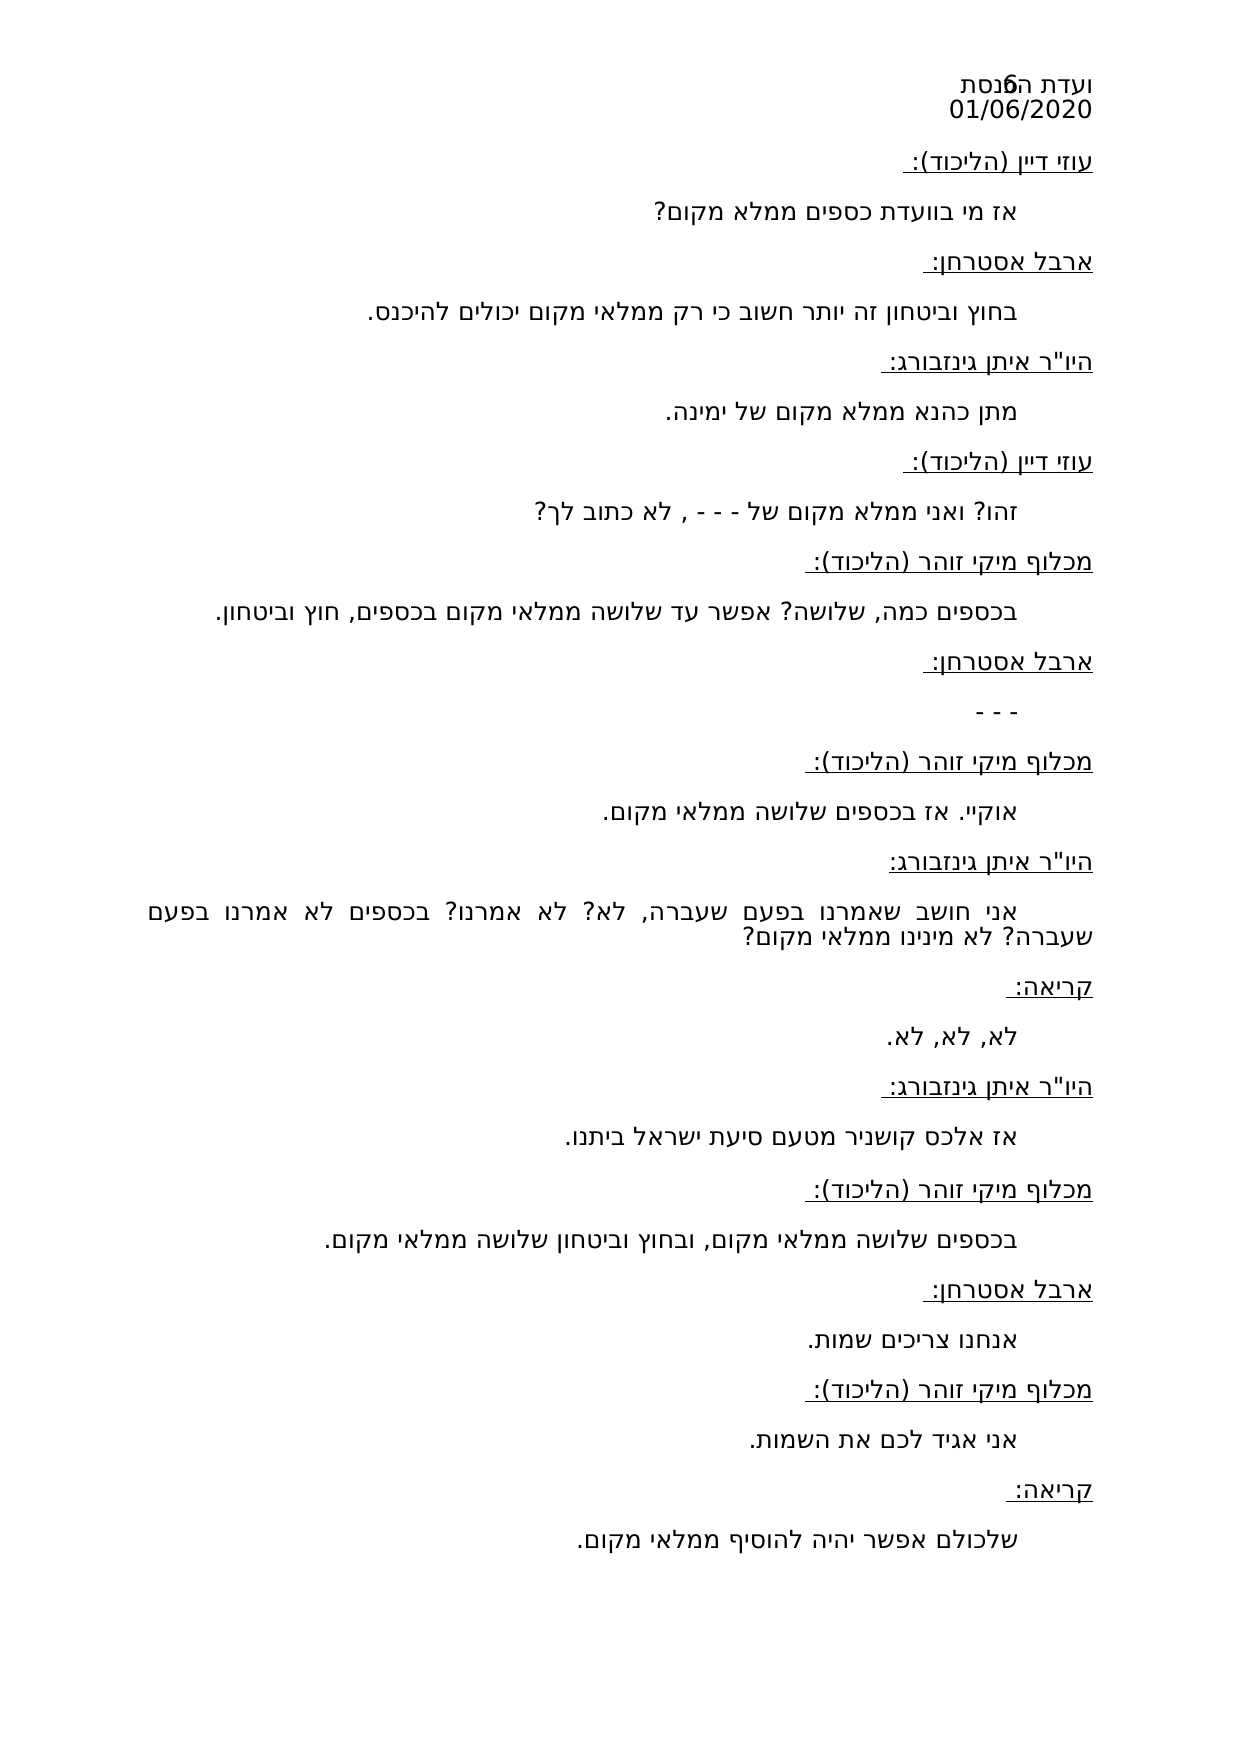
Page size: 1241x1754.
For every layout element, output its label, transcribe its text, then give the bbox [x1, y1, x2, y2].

text בחוץ וביטחון זה יותר חשוב כי רק ממלאי מקום יכולים להיכנס. [147, 300, 1093, 325]
text לא, לא, לא. [147, 1025, 1093, 1050]
text אז אלכס קושניר מטעם סיעת ישראל ביתנו. [147, 1125, 1093, 1150]
text << דובר >> מכלוף מיקי זוהר (הליכוד): << דובר >> [147, 750, 1093, 775]
text << דובר >> ארבל אסטרחן: << דובר >> [147, 650, 1093, 675]
text בכספים כמה, שלושה? אפשר עד שלושה ממלאי מקום בכספים, חוץ וביטחון. [147, 600, 1093, 625]
text << יור >> היו"ר איתן גינזבורג: << יור >> [147, 350, 1093, 375]
text אז מי בוועדת כספים ממלא מקום? [147, 200, 1093, 225]
text << דובר >> עוזי דיין (הליכוד): << דובר >> [147, 450, 1093, 475]
text << יור >> היו"ר איתן גינזבורג: << יור >> [147, 1075, 1093, 1100]
text שלכולם אפשר יהיה להוסיף ממלאי מקום. [147, 1529, 1093, 1554]
text << קריאה >> קריאה: << קריאה >> [147, 1479, 1093, 1504]
text בכספים שלושה ממלאי מקום, ובחוץ וביטחון שלושה ממלאי מקום. [147, 1229, 1093, 1254]
text << קריאה >> קריאה: << קריאה >> [147, 975, 1093, 1000]
text אני אגיד לכם את השמות. [147, 1429, 1093, 1454]
text << יור >> היו"ר איתן גינזבורג: << יור >> [147, 850, 1093, 875]
text אוקיי. אז בכספים שלושה ממלאי מקום. [147, 800, 1093, 825]
text - - - [147, 700, 1093, 725]
text << דובר >> ארבל אסטרחן: << דובר >> [147, 250, 1093, 275]
text << דובר >> ארבל אסטרחן: << דובר >> [147, 1279, 1093, 1304]
text זהו? ואני ממלא מקום של - - - , לא כתוב לך? [147, 500, 1093, 525]
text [147, 1379, 1093, 1404]
text אני חושב שאמרנו בפעם שעברה, לא? לא אמרנו? בכספים לא אמרנו בפעם שעברה? לא מינינו ממלאי מקום? [147, 900, 1093, 950]
text << דובר >> מכלוף מיקי זוהר (הליכוד): << דובר >> [147, 550, 1093, 575]
text << דובר >> עוזי דיין (הליכוד): << דובר >> [147, 150, 1093, 175]
text אנחנו צריכים שמות. [147, 1329, 1093, 1354]
text מתן כהנא ממלא מקום של ימינה. [147, 400, 1093, 425]
text << דובר >> מכלוף מיקי זוהר (הליכוד): << דובר >> [147, 1179, 1093, 1204]
